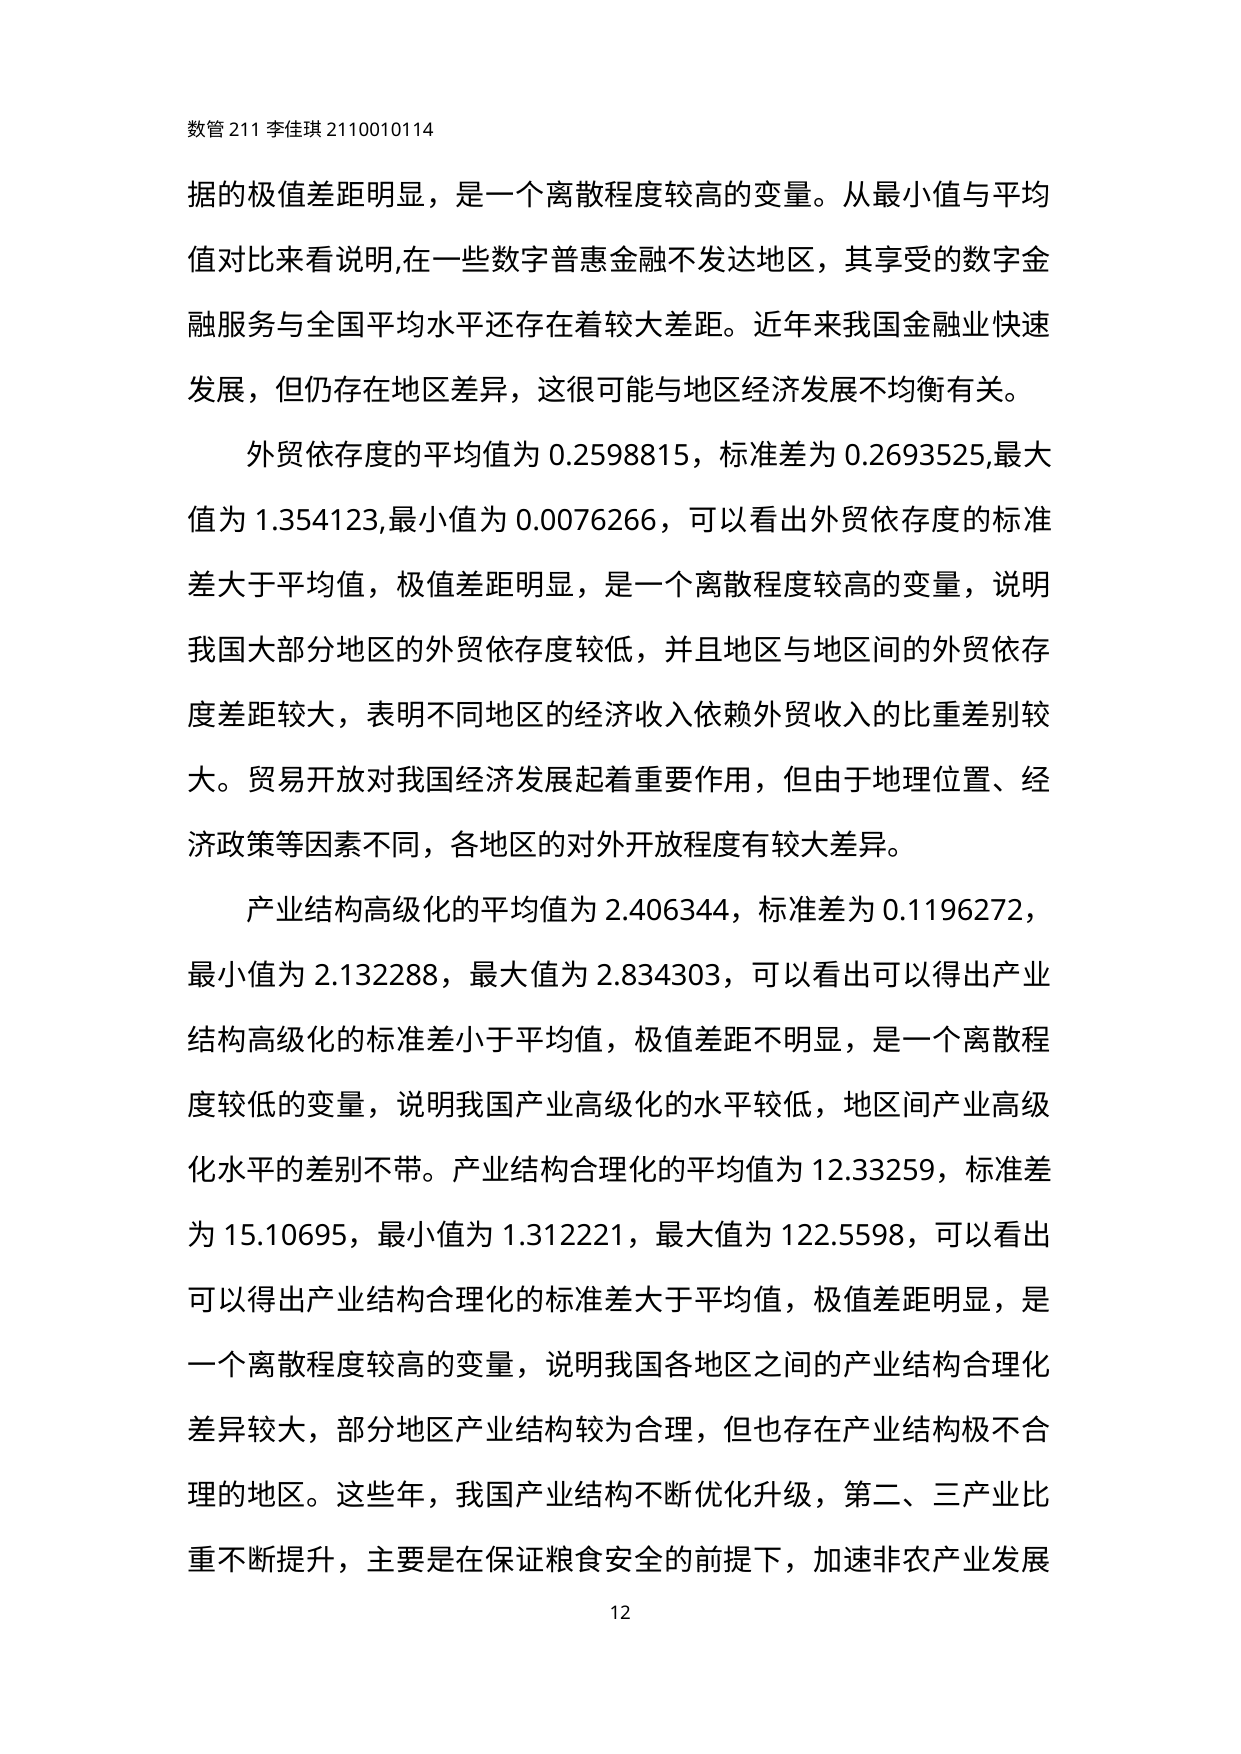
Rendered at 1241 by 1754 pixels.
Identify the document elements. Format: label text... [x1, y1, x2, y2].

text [187, 160, 1053, 420]
text 外贸依存度的平均值为0.2598815，标准差为0.2693525,最大值为1.354123,最小值为0.0076266，可以看出外贸依存度的标准差大于平均值，极值差距明显，是一个离散程度较高的变量，说明我国大部分地区的外贸依存度较低，并且地区与地区间的外贸依存度差距较大，表明不同地区的经济收入依赖外贸收入的比重差别较大。贸易开放对我国经济发展起着重要作用，但由于地理位置、经济政策等因素不同，各地区的对外开放程度有较大差异。 [187, 420, 1053, 875]
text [187, 875, 1053, 1590]
